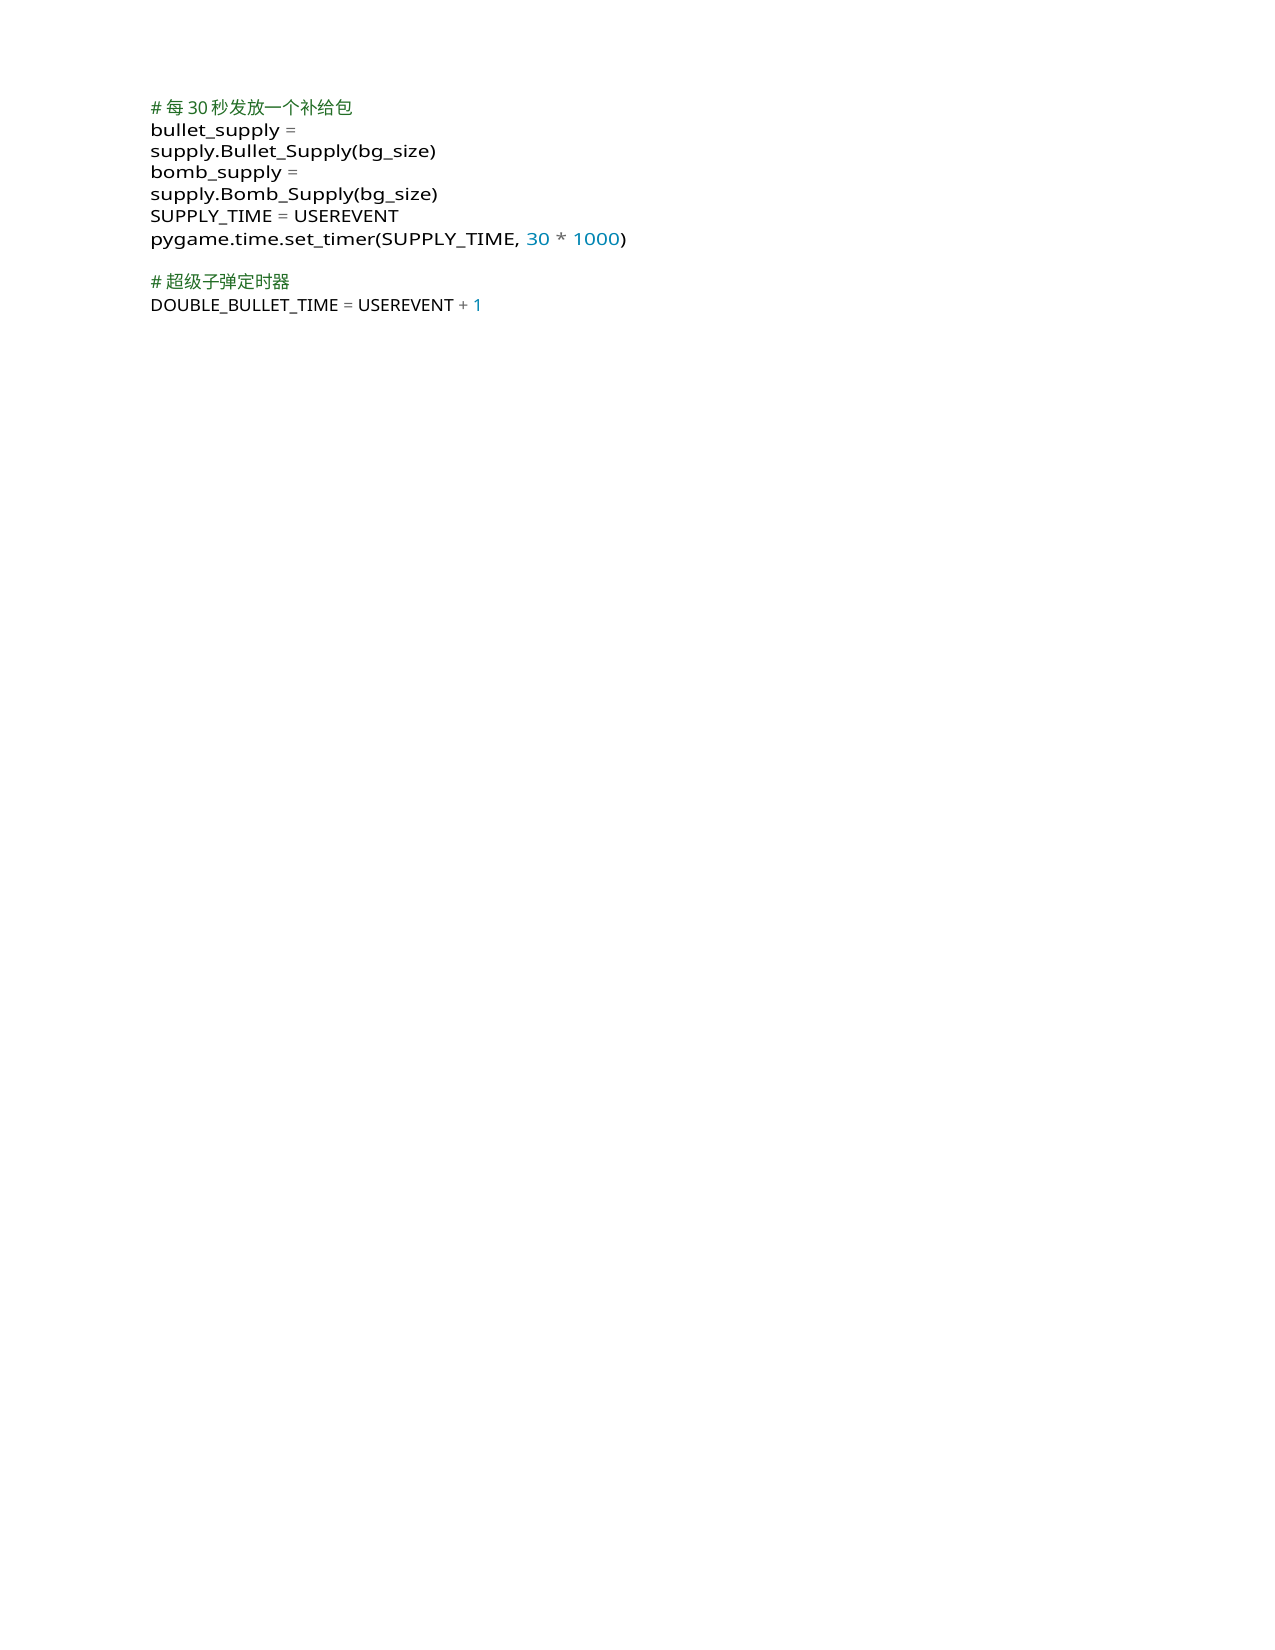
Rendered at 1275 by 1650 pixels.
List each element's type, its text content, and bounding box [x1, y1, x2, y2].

subtitle # 每30秒发放一个补给包 [150, 95, 1200, 119]
text DOUBLE_BULLET_TIME = USEREVENT + 1 [150, 294, 1200, 316]
text bullet_supply = supply.Bullet_Supply(bg_size) bomb_supply = supply.Bomb_Supply(bg_size) SUPPLY_TIME = USEREVENT [150, 119, 551, 227]
subtitle # 超级子弹定时器 [150, 269, 1200, 294]
text pygame.time.set_timer(SUPPLY_TIME, 30 * 1000) [150, 227, 1200, 250]
